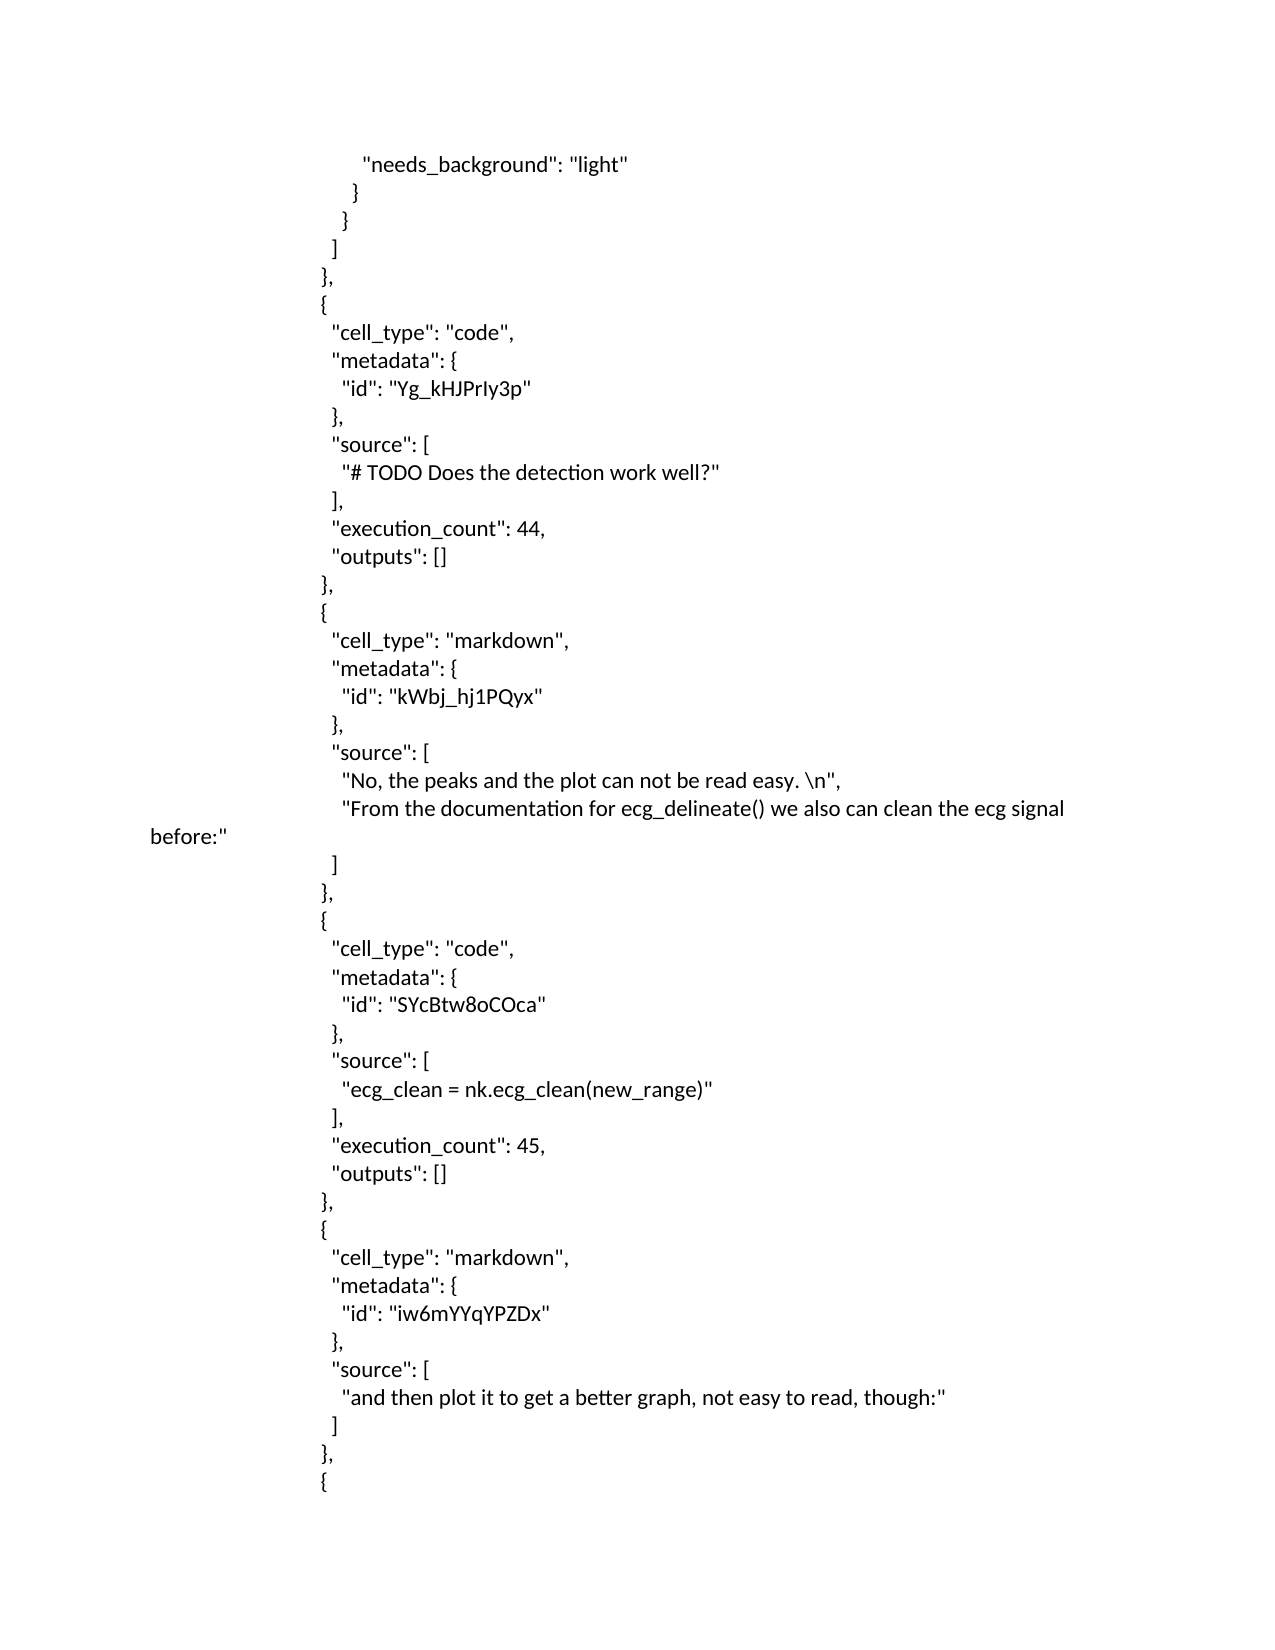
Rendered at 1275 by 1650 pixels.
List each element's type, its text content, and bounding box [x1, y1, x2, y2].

text { [150, 1467, 1125, 1495]
text "needs_background": "light" [150, 150, 1125, 178]
text "source": [ [150, 1355, 1125, 1383]
text { [150, 907, 1125, 934]
text }, [150, 1327, 1125, 1355]
text }, [150, 262, 1125, 290]
text { [150, 290, 1125, 318]
text "# TODO Does the detection work well?" [150, 458, 1125, 486]
text "cell_type": "markdown", [150, 1243, 1125, 1271]
text ] [150, 234, 1125, 262]
text "source": [ [150, 1047, 1125, 1075]
text "execution_count": 44, [150, 514, 1125, 542]
text }, [150, 1019, 1125, 1047]
text "ecg_clean = nk.ecg_clean(new_range)" [150, 1075, 1125, 1103]
text "From the documentation for ecg_delineate() we also can clean the ecg signal before:" [150, 794, 1125, 851]
text }, [150, 1187, 1125, 1215]
text "metadata": { [150, 654, 1125, 682]
text }, [150, 710, 1125, 738]
text "No, the peaks and the plot can not be read easy. \n", [150, 766, 1125, 794]
text "id": "SYcBtw8oCOca" [150, 991, 1125, 1019]
text "source": [ [150, 430, 1125, 458]
text } [150, 178, 1125, 206]
text "metadata": { [150, 346, 1125, 374]
text "source": [ [150, 738, 1125, 766]
text ] [150, 1411, 1125, 1439]
text "and then plot it to get a better graph, not easy to read, though:" [150, 1383, 1125, 1411]
text "execution_count": 45, [150, 1131, 1125, 1159]
text "metadata": { [150, 963, 1125, 991]
text "id": "kWbj_hj1PQyx" [150, 682, 1125, 710]
text } [150, 206, 1125, 234]
text "cell_type": "code", [150, 934, 1125, 963]
text ], [150, 486, 1125, 514]
text { [150, 1215, 1125, 1243]
text "id": "iw6mYYqYPZDx" [150, 1299, 1125, 1327]
text { [150, 598, 1125, 626]
text }, [150, 402, 1125, 430]
text }, [150, 878, 1125, 907]
text }, [150, 570, 1125, 598]
text "metadata": { [150, 1271, 1125, 1299]
text "outputs": [] [150, 542, 1125, 570]
text "id": "Yg_kHJPrIy3p" [150, 374, 1125, 402]
text "cell_type": "markdown", [150, 626, 1125, 654]
text ] [150, 851, 1125, 878]
text "outputs": [] [150, 1159, 1125, 1187]
text "cell_type": "code", [150, 318, 1125, 346]
text }, [150, 1439, 1125, 1467]
text ], [150, 1103, 1125, 1131]
